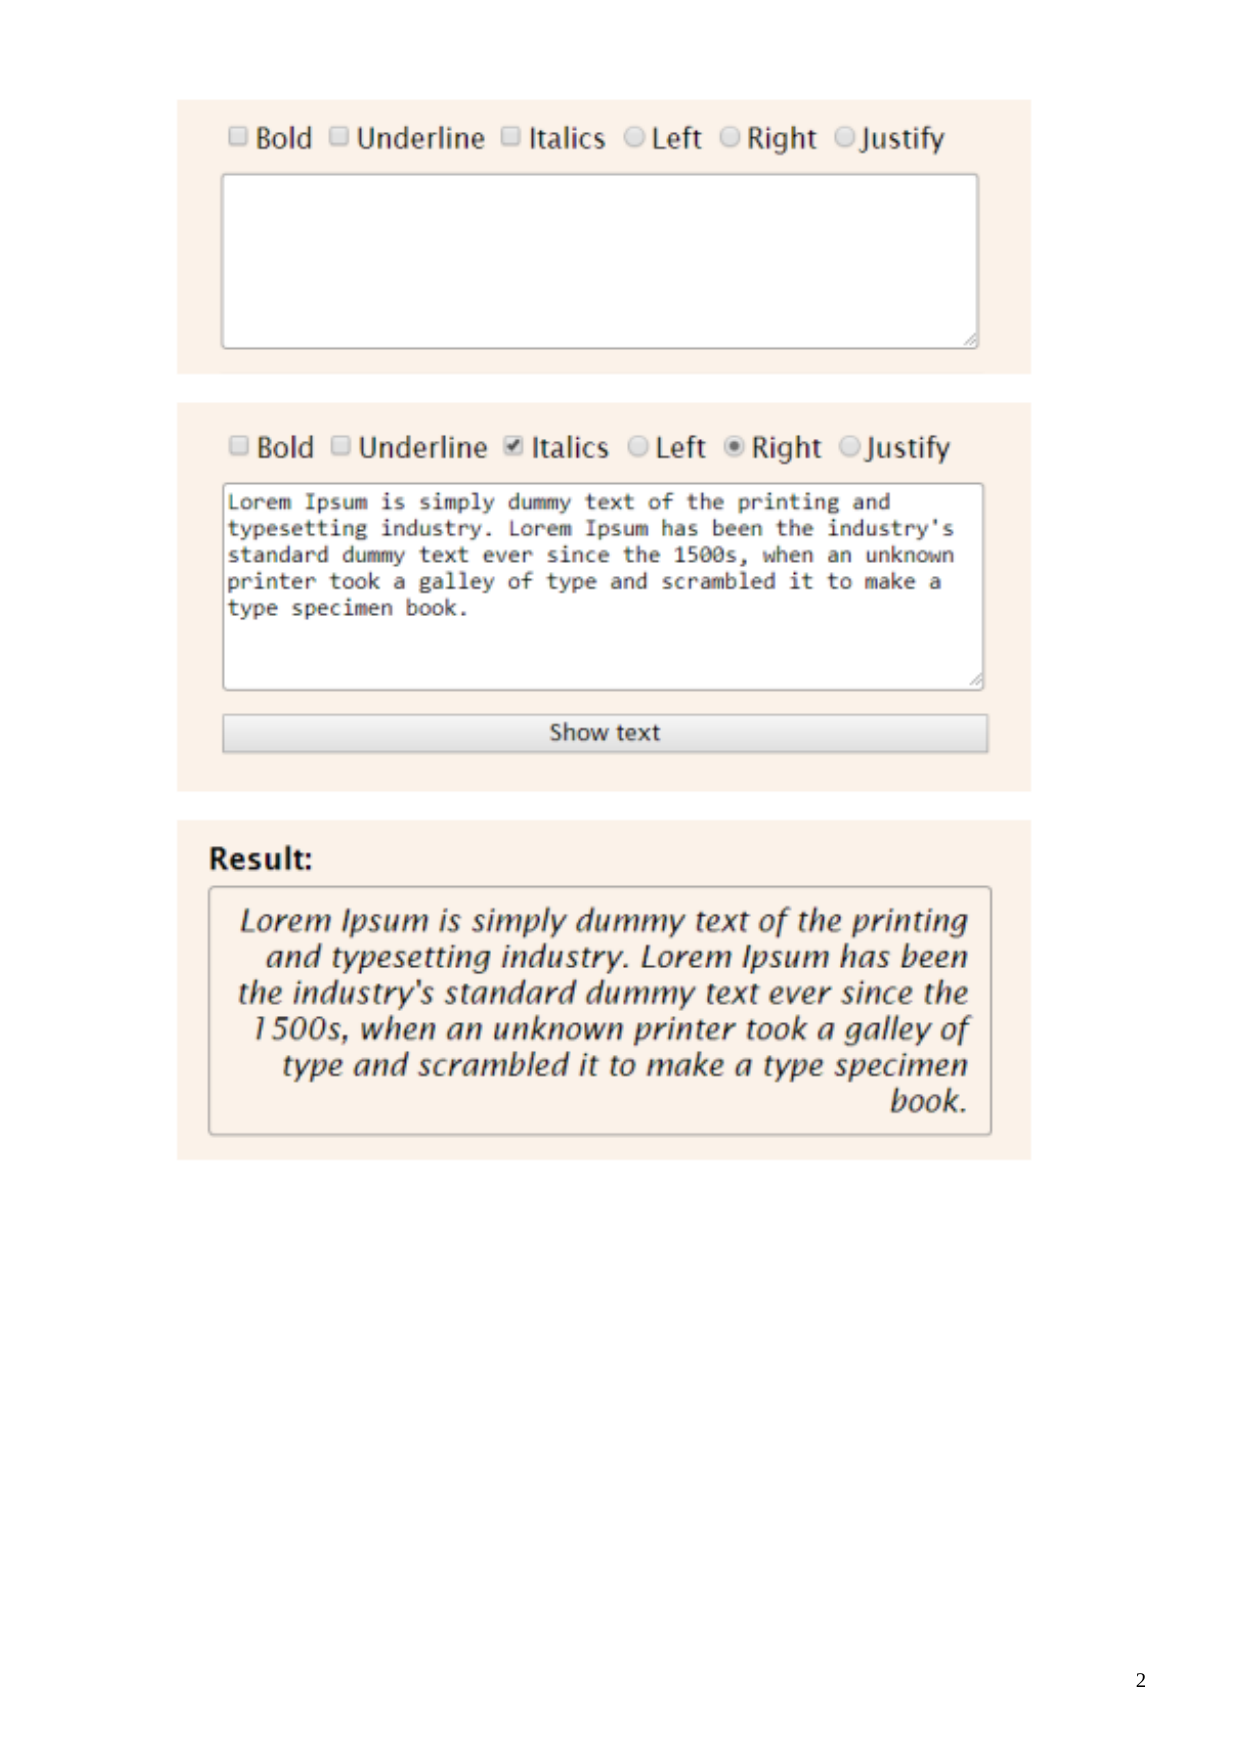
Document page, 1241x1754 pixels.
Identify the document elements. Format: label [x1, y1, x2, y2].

picture [147, 88, 1052, 1187]
